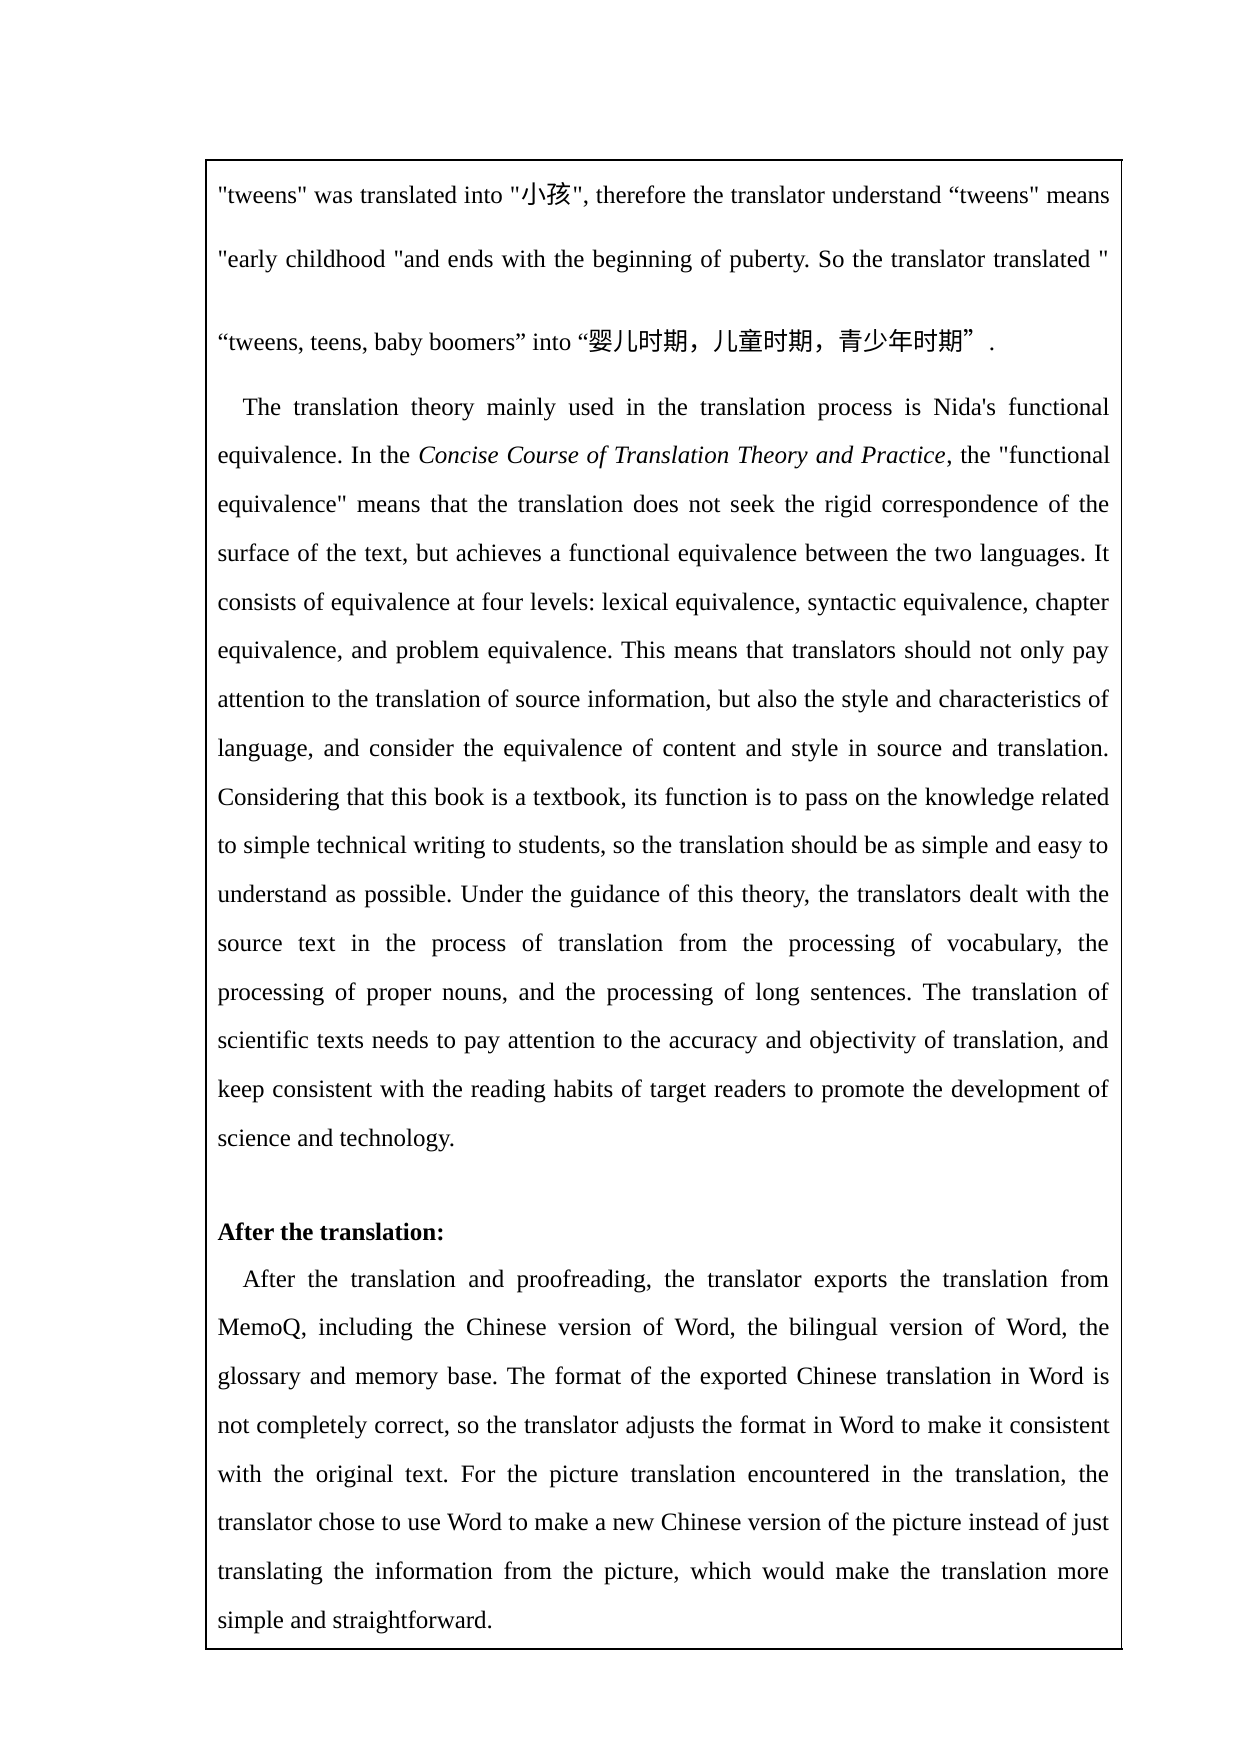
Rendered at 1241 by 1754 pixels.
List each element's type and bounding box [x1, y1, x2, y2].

table_cell [207, 161, 1121, 1648]
